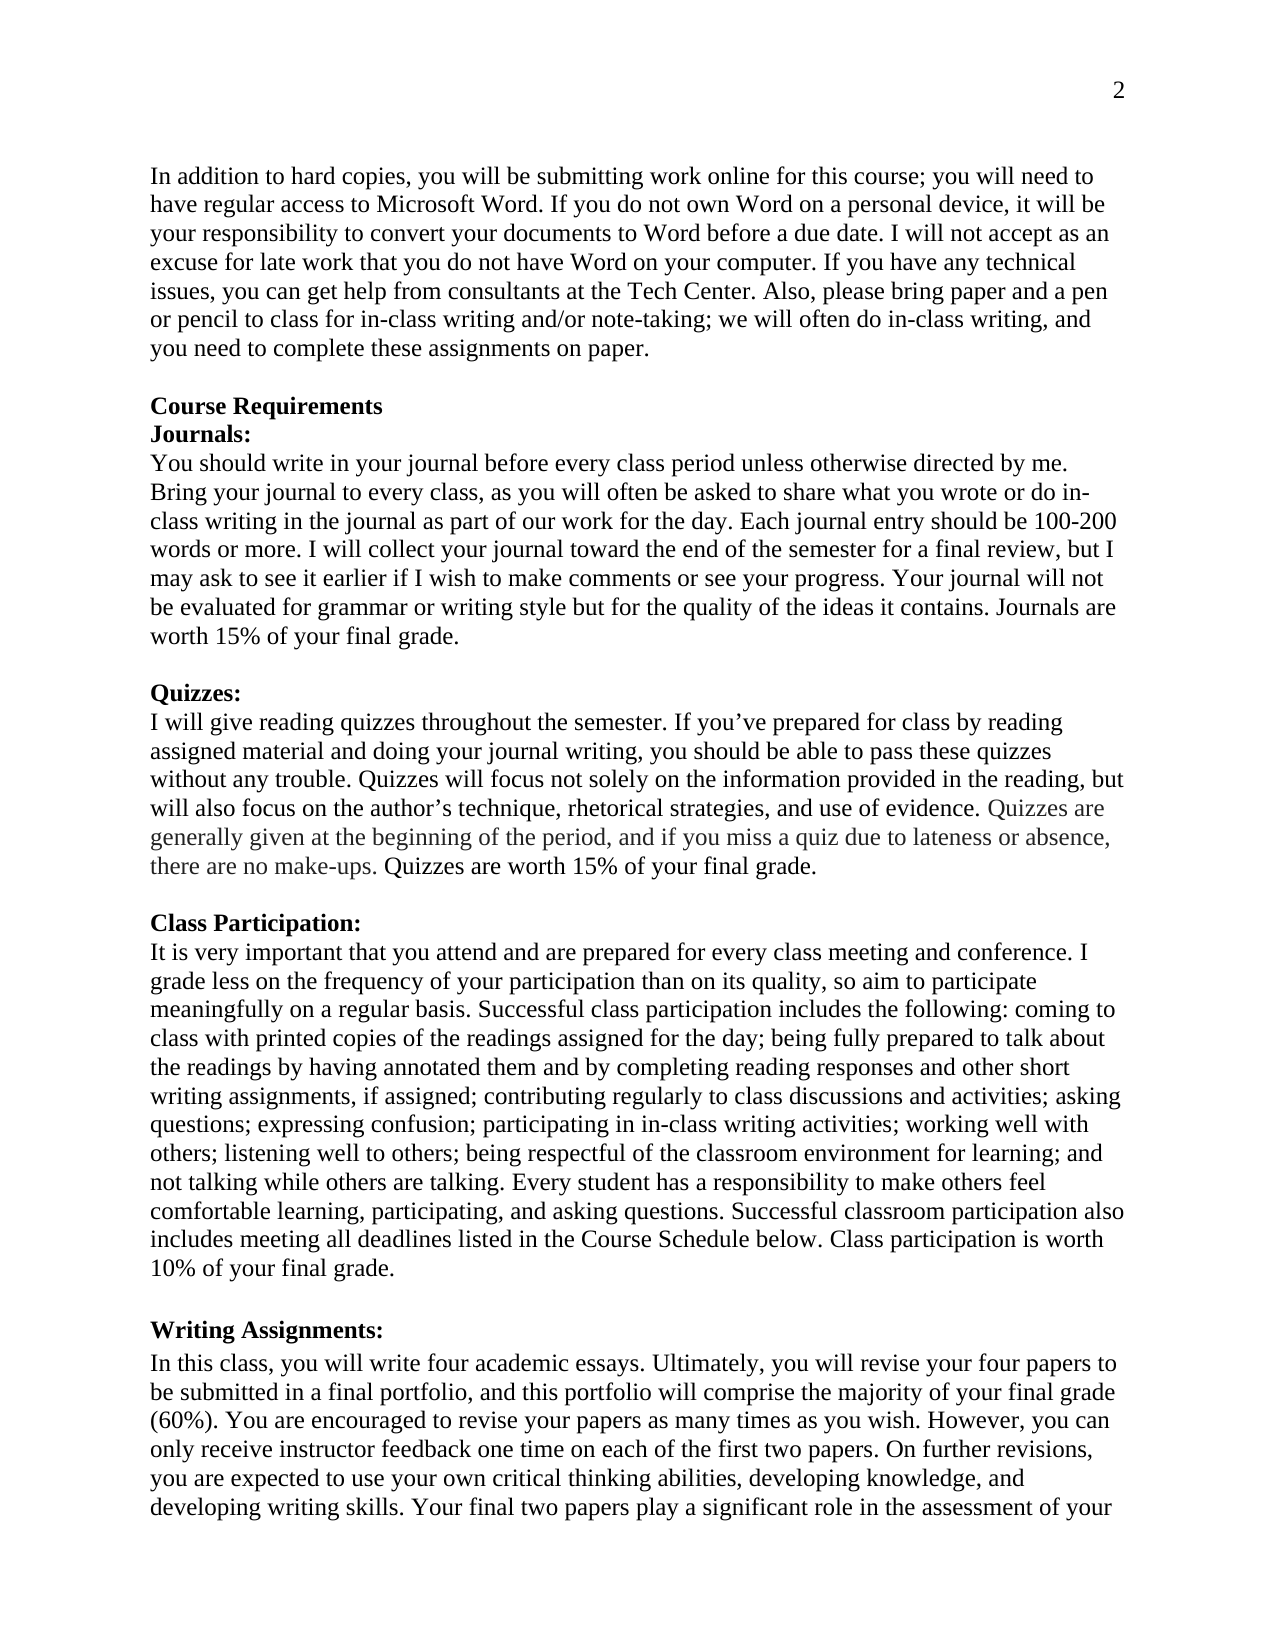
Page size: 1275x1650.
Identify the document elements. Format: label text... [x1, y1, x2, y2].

text You should write in your journal before every class period unless otherwise directed by me. Bring your journal to every class, as you will often be asked to share what you wrote or do in-class writing in the journal as part of our work for the day. Each journal entry should be 100-200 words or more. I will collect your journal toward the end of the semester for a final review, but I may ask to see it earlier if I wish to make comments or see your progress. Your journal will not be evaluated for grammar or writing style but for the quality of the ideas it contains. Journals are worth 15% of your final grade. [150, 448, 1125, 649]
text It is very important that you attend and are prepared for every class meeting and conference. I grade less on the frequency of your participation than on its quality, so aim to participate meaningfully on a regular basis. Successful class participation includes the following: coming to class with printed copies of the readings assigned for the day; being fully prepared to talk about the readings by having annotated them and by completing reading responses and other short writing assignments, if assigned; contributing regularly to class discussions and activities; asking questions; expressing confusion; participating in in-class writing activities; working well with others; listening well to others; being respectful of the classroom environment for learning; and not talking while others are talking. Every student has a responsibility to make others feel comfortable learning, participating, and asking questions. Successful classroom participation also includes meeting all deadlines listed in the Course Schedule below. Class participation is worth 10% of your final grade. [150, 937, 1125, 1282]
text I will give reading quizzes throughout the semester. If you’ve prepared for class by reading assigned material and doing your journal writing, you should be able to pass these quizzes without any trouble. Quizzes will focus not solely on the information provided in the reading, but will also focus on the author’s technique, rhetorical strategies, and use of evidence. Quizzes are generally given at the beginning of the period, and if you miss a quiz due to lateness or absence, there are no make-ups. Quizzes are worth 15% of your final grade. [150, 707, 1125, 879]
text Journals: [150, 419, 1125, 448]
text Quizzes: [150, 678, 1125, 707]
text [150, 1348, 1125, 1521]
text Class Participation: [150, 908, 1125, 937]
text Course Requirements [150, 391, 1125, 419]
text In addition to hard copies, you will be submitting work online for this course; you will need to have regular access to Microsoft Word. If you do not own Word on a personal device, it will be your responsibility to convert your documents to Word before a due date. I will not accept as an excuse for late work that you do not have Word on your computer. If you have any technical issues, you can get help from consultants at the Tech Center. Also, please bring paper and a pen or pencil to class for in-class writing and/or note-taking; we will often do in-class writing, and you need to complete these assignments on paper. [150, 161, 1125, 362]
text Writing Assignments: [150, 1315, 1125, 1344]
